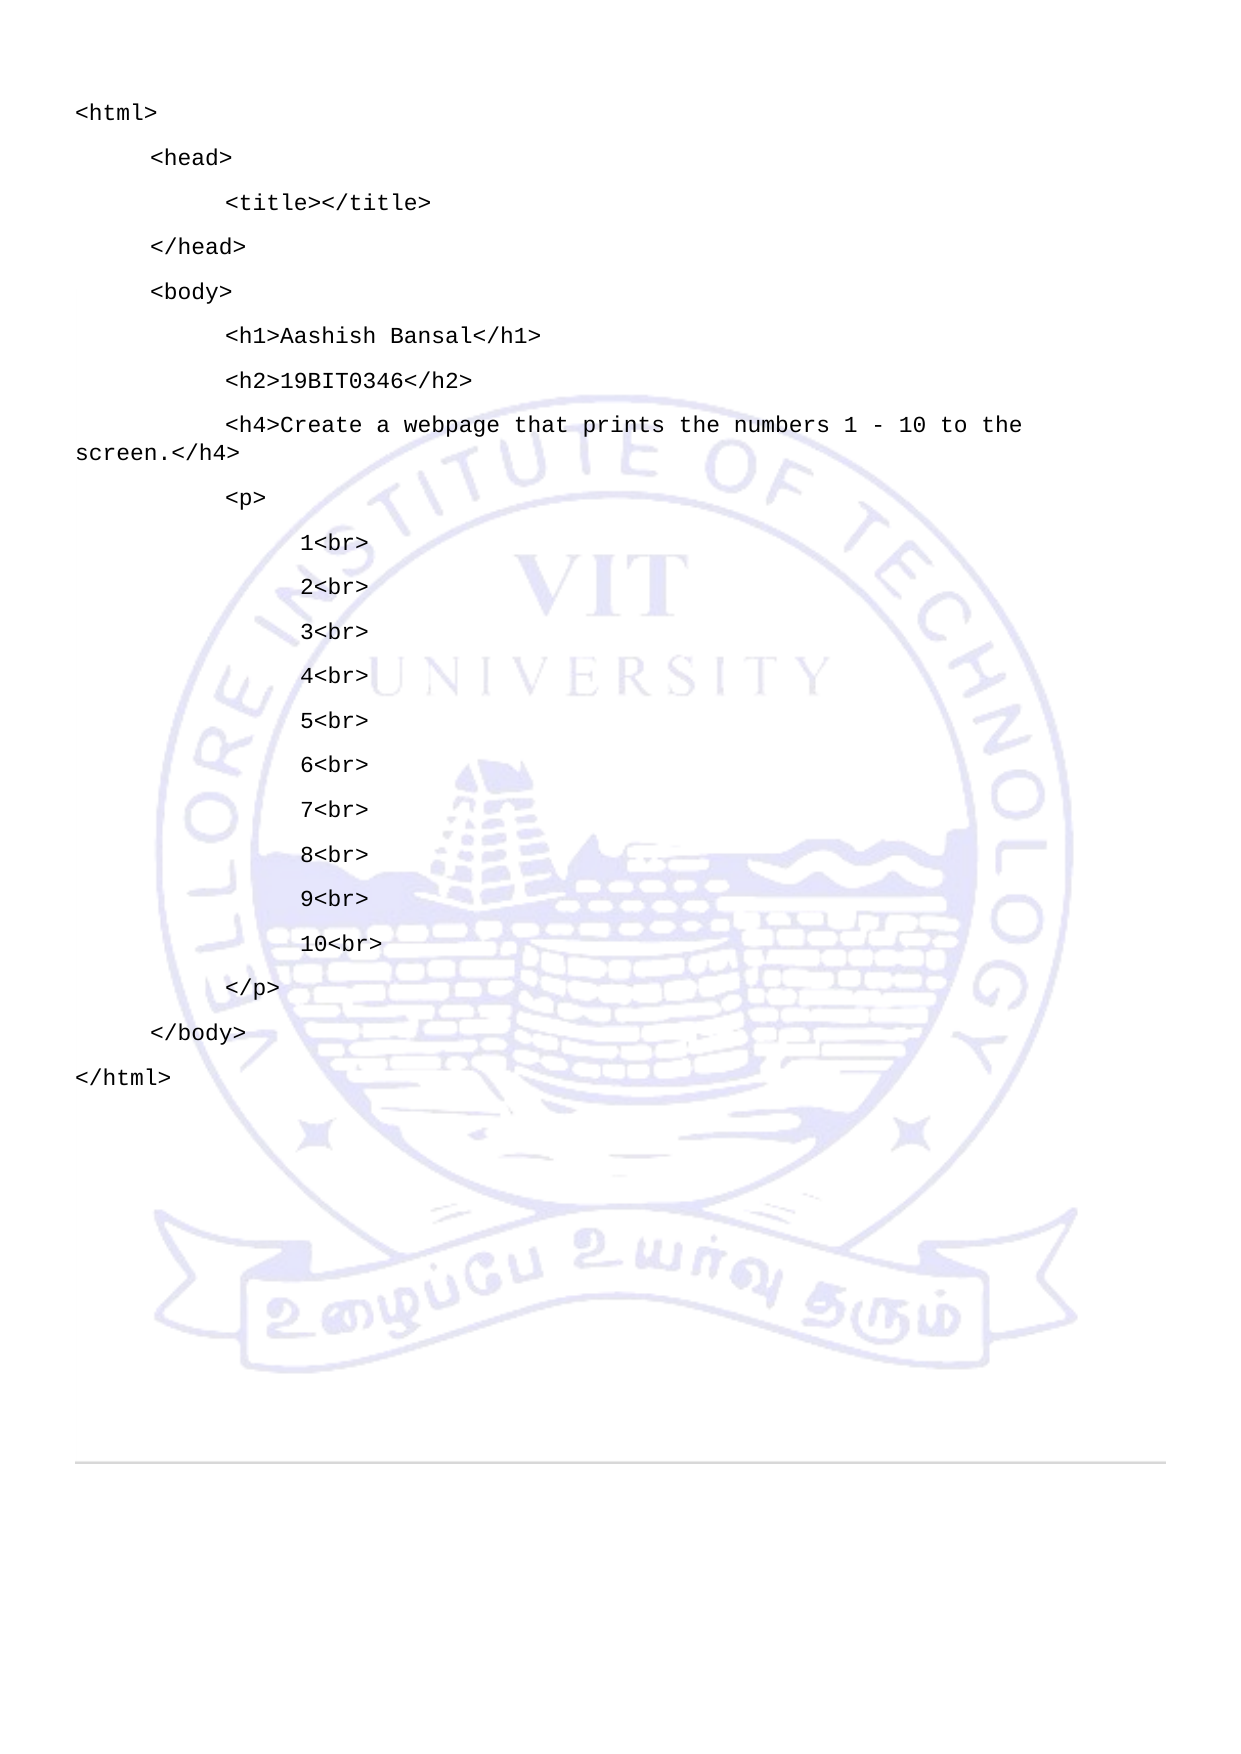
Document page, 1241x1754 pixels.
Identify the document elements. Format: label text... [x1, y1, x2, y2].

text <h2>19BIT0346</h2> [75, 369, 1165, 395]
text <h4>Create a webpage that prints the numbers 1 - 10 to the screen.</h4> [75, 414, 1165, 468]
text 7<br> [75, 798, 1165, 824]
text <html> [75, 102, 1165, 128]
text 1<br> [75, 531, 1165, 557]
text 4<br> [75, 665, 1165, 691]
text 9<br> [75, 888, 1165, 913]
text 2<br> [75, 576, 1165, 601]
text <h1>Aashish Bansal</h1> [75, 325, 1165, 351]
text <head> [75, 146, 1165, 172]
text 5<br> [75, 709, 1165, 735]
text <p> [75, 486, 1165, 512]
text </head> [75, 236, 1165, 261]
text 3<br> [75, 620, 1165, 646]
text <title></title> [75, 191, 1165, 217]
text </body> [75, 1021, 1165, 1047]
text 10<br> [75, 932, 1165, 958]
text </p> [75, 977, 1165, 1003]
text <body> [75, 280, 1165, 306]
text </html> [75, 1066, 1165, 1092]
text 8<br> [75, 843, 1165, 869]
text 6<br> [75, 754, 1165, 780]
